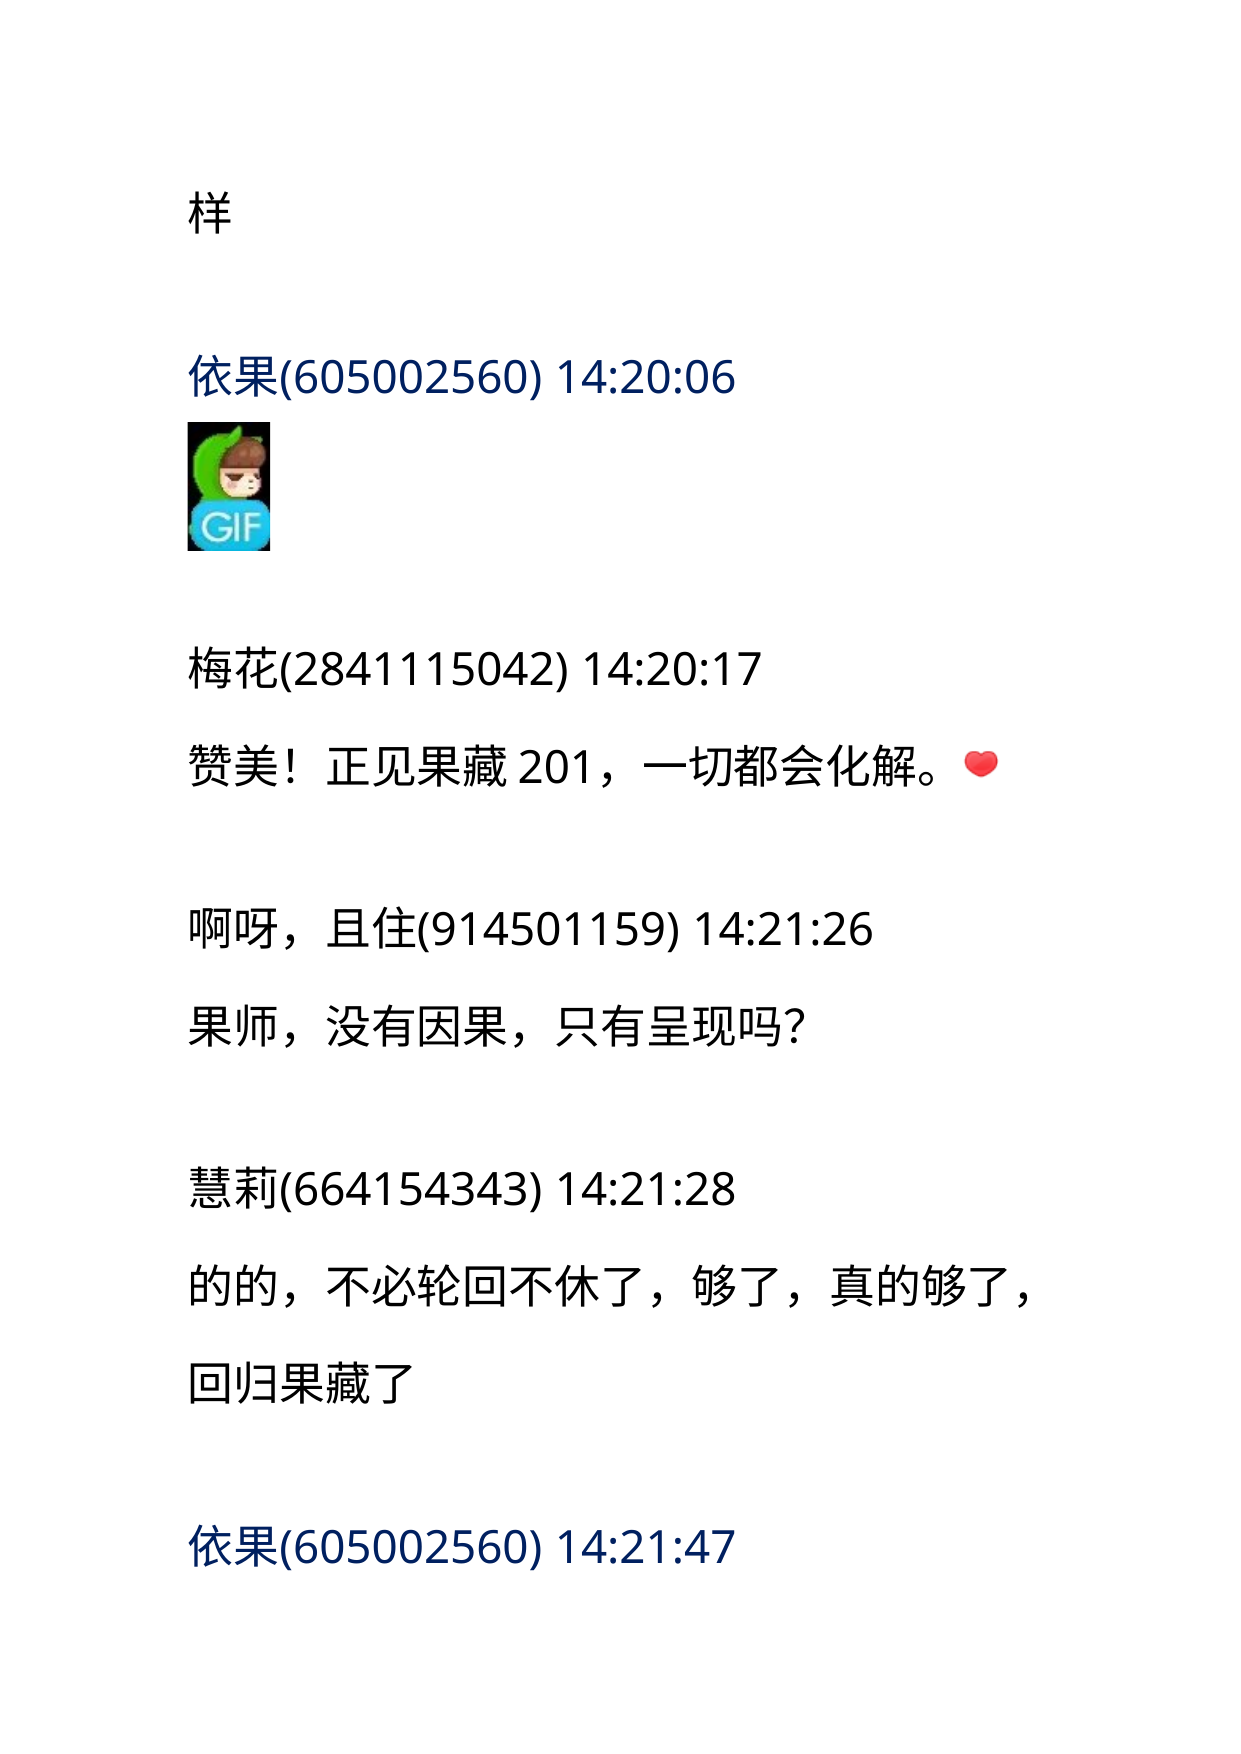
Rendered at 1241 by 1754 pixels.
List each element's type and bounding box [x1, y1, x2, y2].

text [187, 162, 1053, 422]
picture [187, 422, 271, 551]
picture [962, 745, 1001, 783]
text [187, 552, 1053, 1592]
